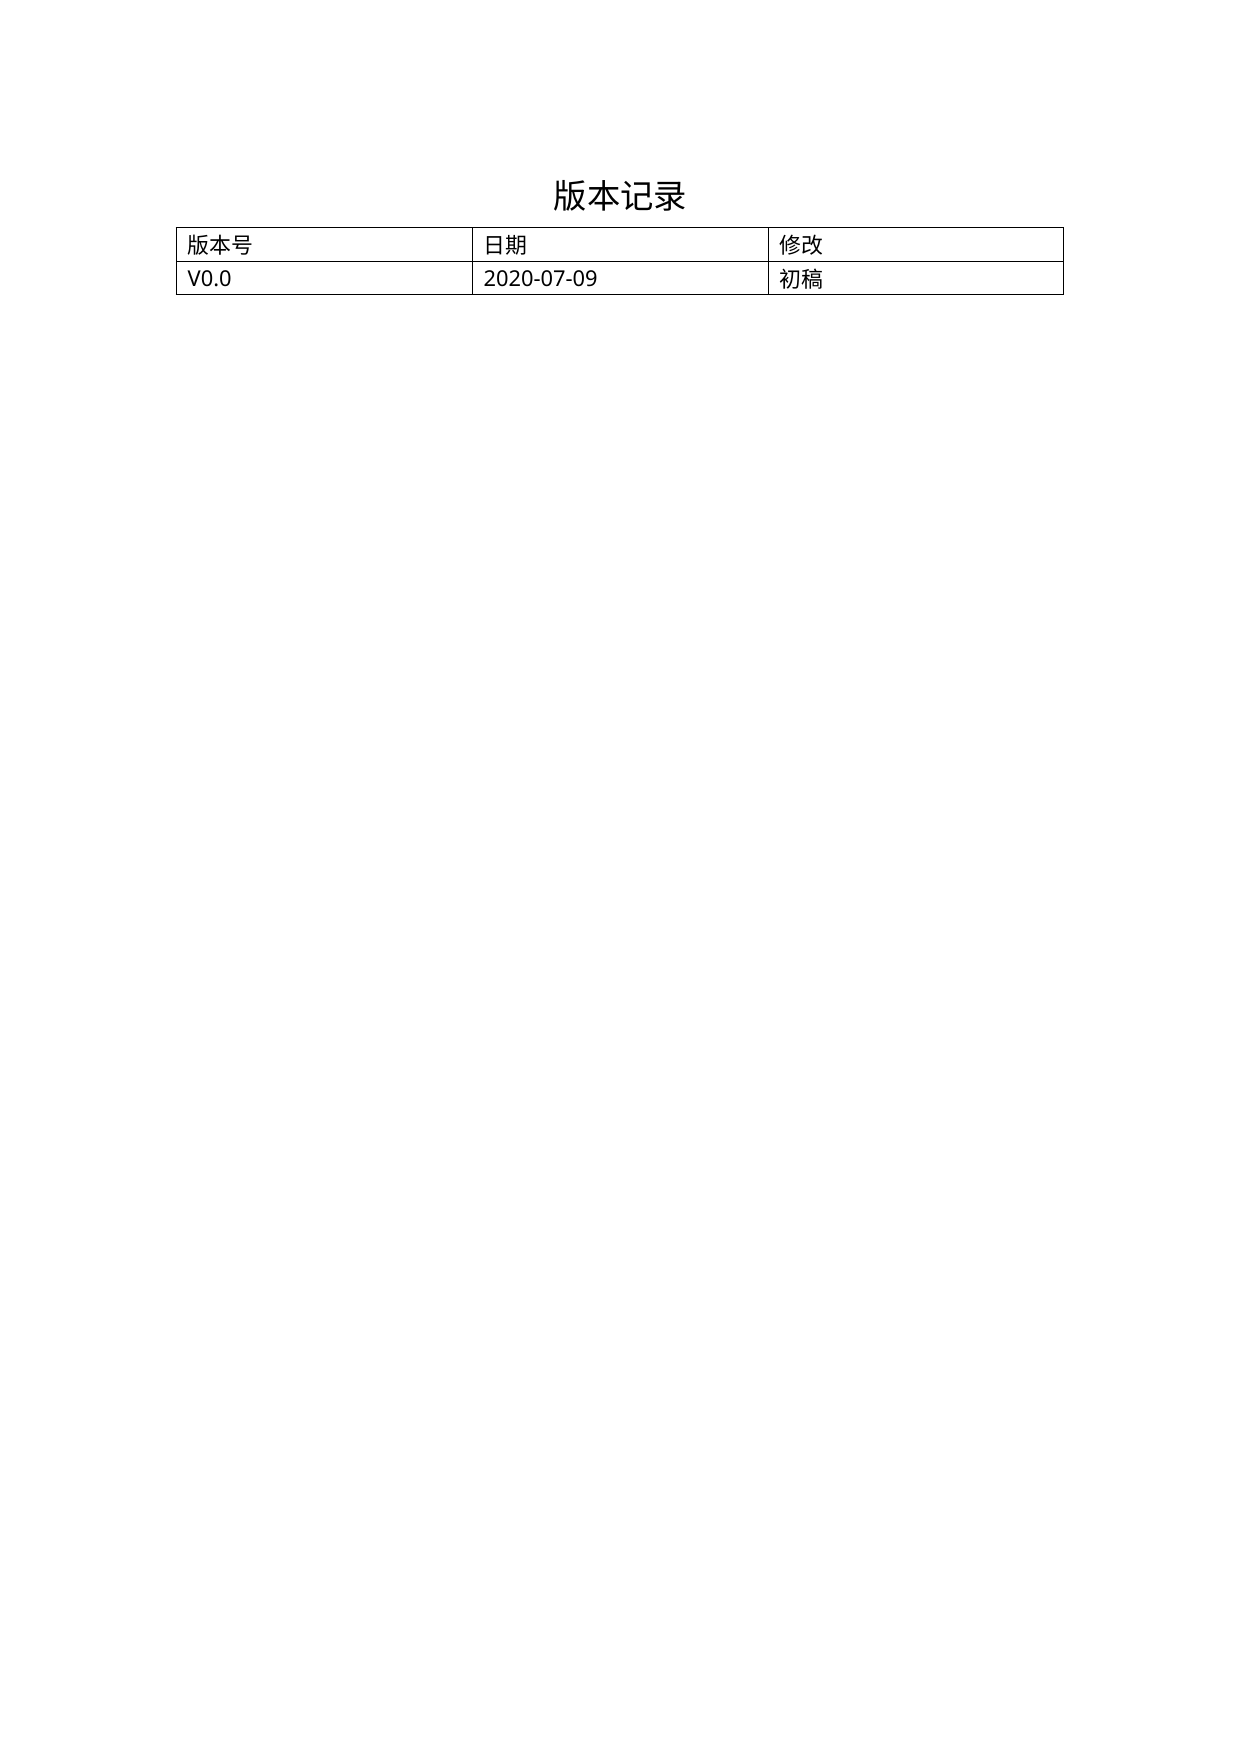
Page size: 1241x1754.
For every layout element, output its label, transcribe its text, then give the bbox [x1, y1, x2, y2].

table_cell V0.0 [177, 262, 472, 294]
table_header 版本号 [177, 228, 472, 261]
text 版本记录 [187, 162, 1053, 227]
table_header 日期 [473, 228, 768, 261]
table_header 修改 [769, 228, 1063, 261]
table_cell 初稿 [769, 262, 1063, 294]
table_cell 2020-07-09 [473, 262, 768, 294]
